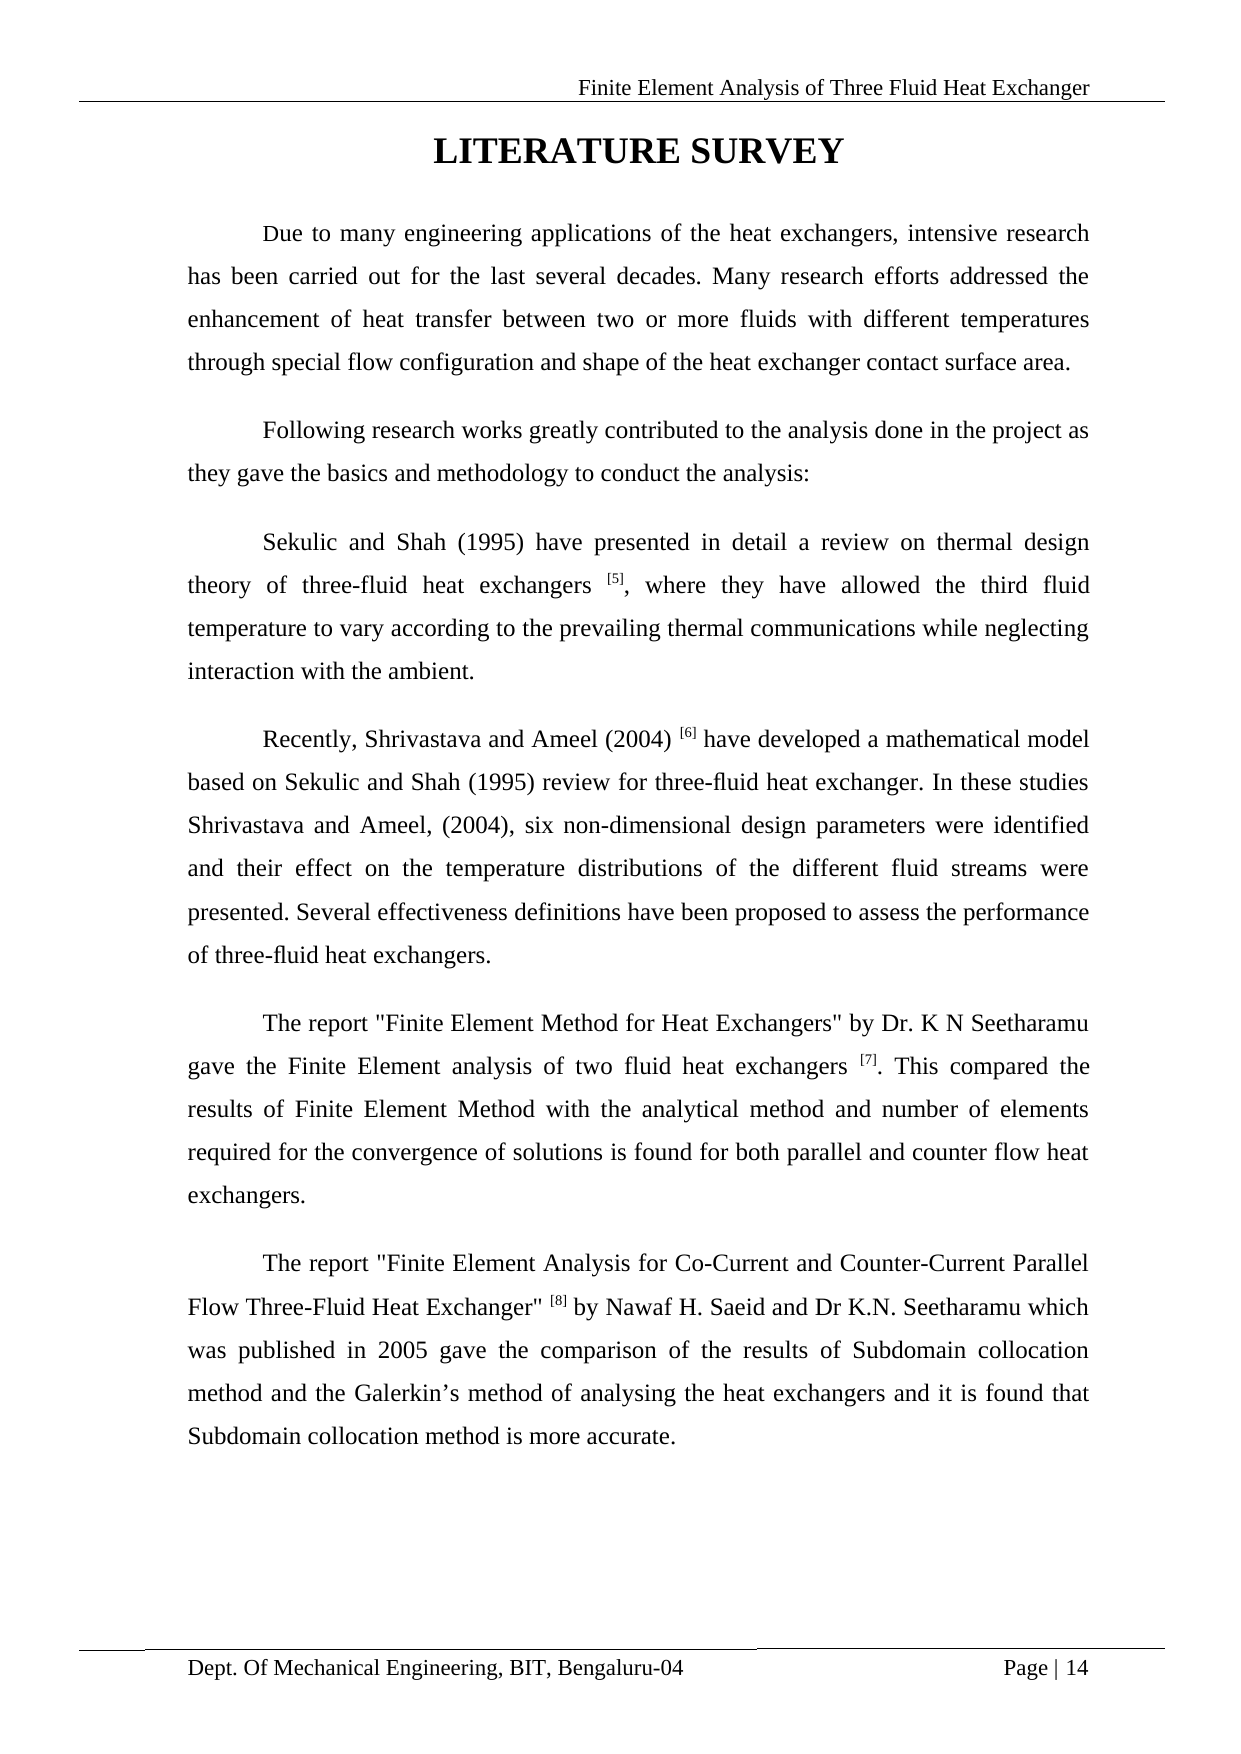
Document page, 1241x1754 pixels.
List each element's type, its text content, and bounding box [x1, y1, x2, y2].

text Following research works greatly contributed to the analysis done in the project as they gave the basics and methodology to conduct the analysis: [187, 415, 1090, 487]
text The report "Finite Element Method for Heat Exchangers" by Dr. K N Seetharamu gave the Finite Element analysis of two fluid heat exchangers [7]. This compared the results of Finite Element Method with the analytical method and number of elements required for the convergence of solutions is found for both parallel and counter flow heat exchangers. [187, 1008, 1090, 1209]
text The report "Finite Element Analysis for Co-Current and Counter-Current Parallel Flow Three-Fluid Heat Exchanger" [8] by Nawaf H. Saeid and Dr K.N. Seetharamu which was published in 2005 gave the comparison of the results of Subdomain collocation method and the Galerkin’s method of analysing the heat exchangers and it is found that Subdomain collocation method is more accurate. [187, 1248, 1090, 1450]
text Recently, Shrivastava and Ameel (2004) [6] have developed a mathematical model based on Sekulic and Shah (1995) review for three-ﬂuid heat exchanger. In these studies Shrivastava and Ameel, (2004), six non-dimensional design parameters were identified and their effect on the temperature distributions of the different fluid streams were presented. Several effectiveness definitions have been proposed to assess the performance of three-ﬂuid heat exchangers. [187, 724, 1090, 968]
text Sekulic and Shah (1995) have presented in detail a review on thermal design theory of three-fluid heat exchangers [5], where they have allowed the third fluid temperature to vary according to the prevailing thermal communications while neglecting interaction with the ambient. [187, 527, 1090, 685]
text Due to many engineering applications of the heat exchangers, intensive research has been carried out for the last several decades. Many research efforts addressed the enhancement of heat transfer between two or more fluids with different temperatures through special flow configuration and shape of the heat exchanger contact surface area. [187, 218, 1090, 376]
text LITERATURE SURVEY [187, 128, 1090, 171]
